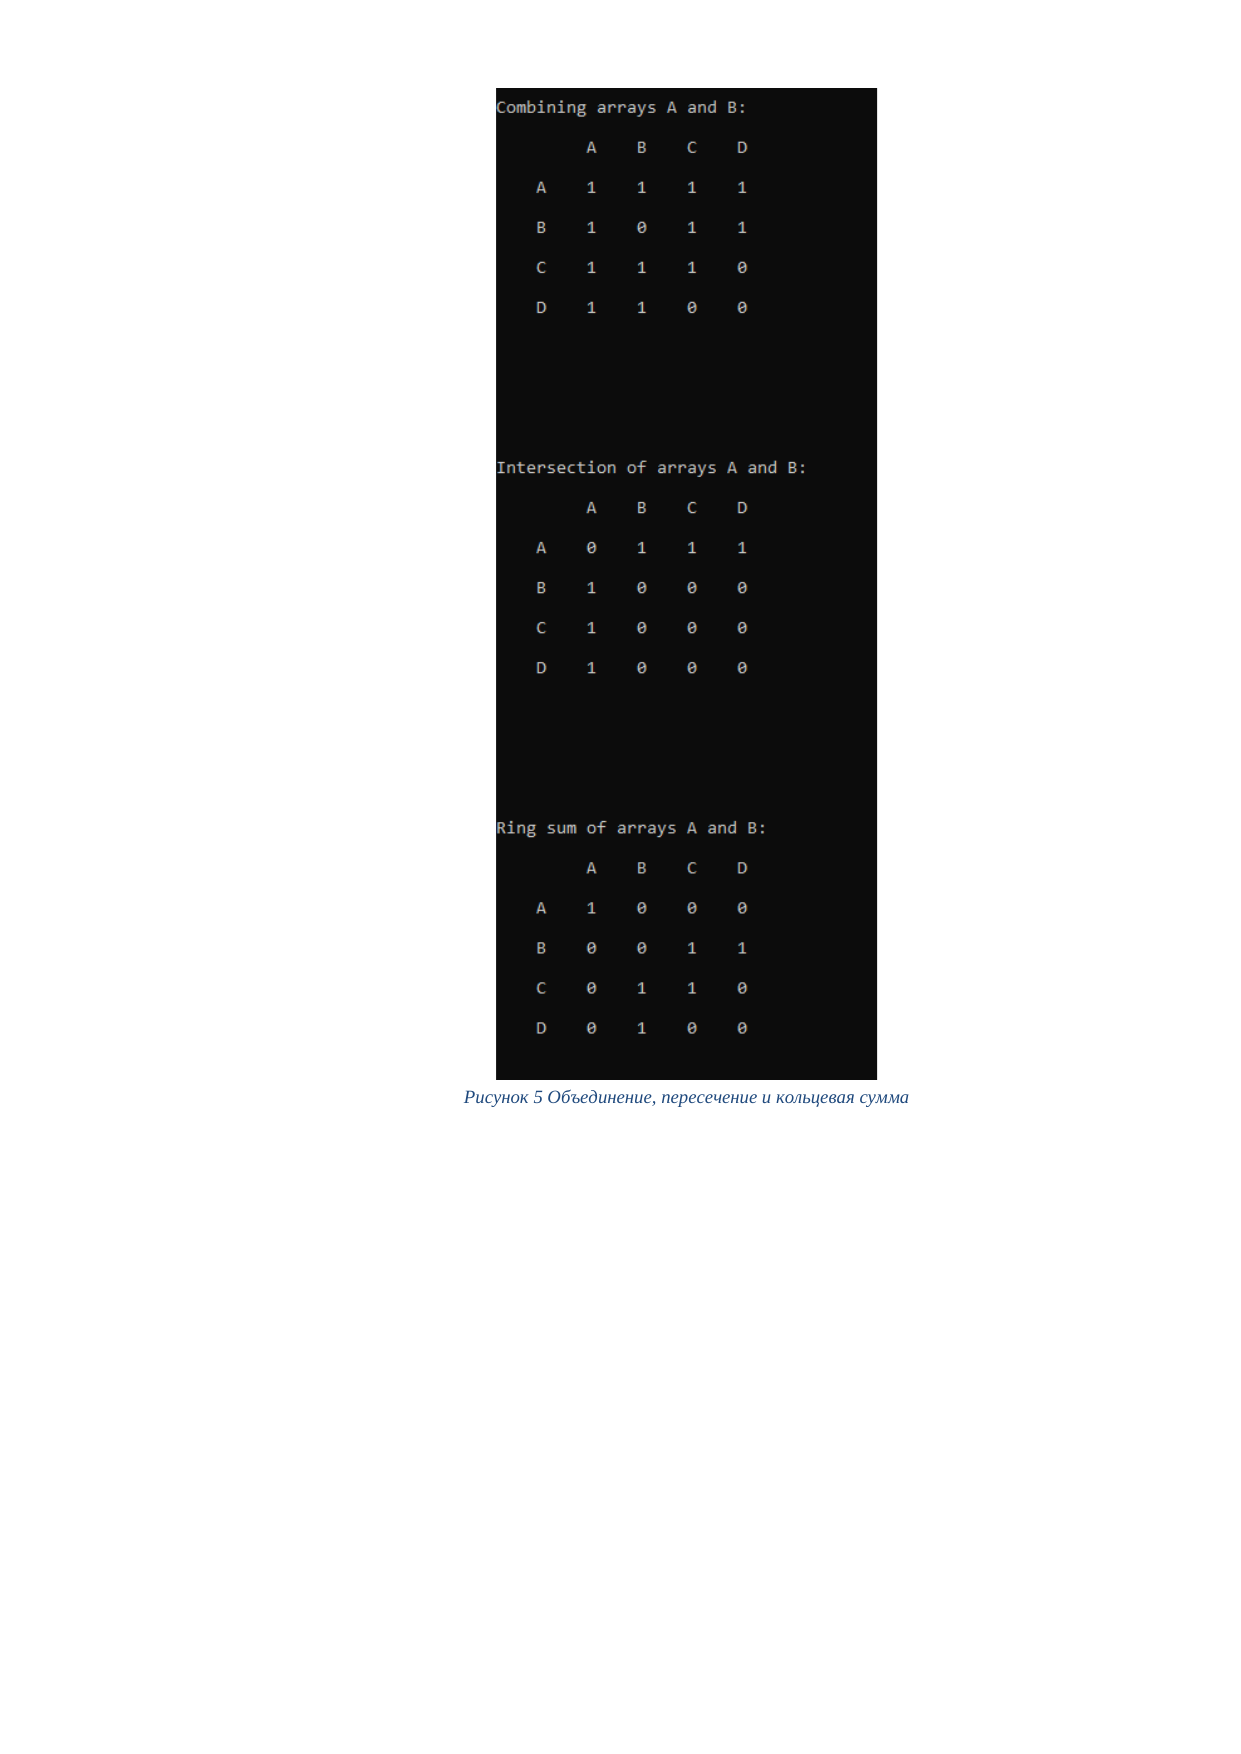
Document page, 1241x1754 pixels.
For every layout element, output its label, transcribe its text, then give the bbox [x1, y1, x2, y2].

picture [496, 88, 878, 1080]
text Рисунок Объединение, пересечение и кольцевая сумма [148, 1086, 1152, 1108]
